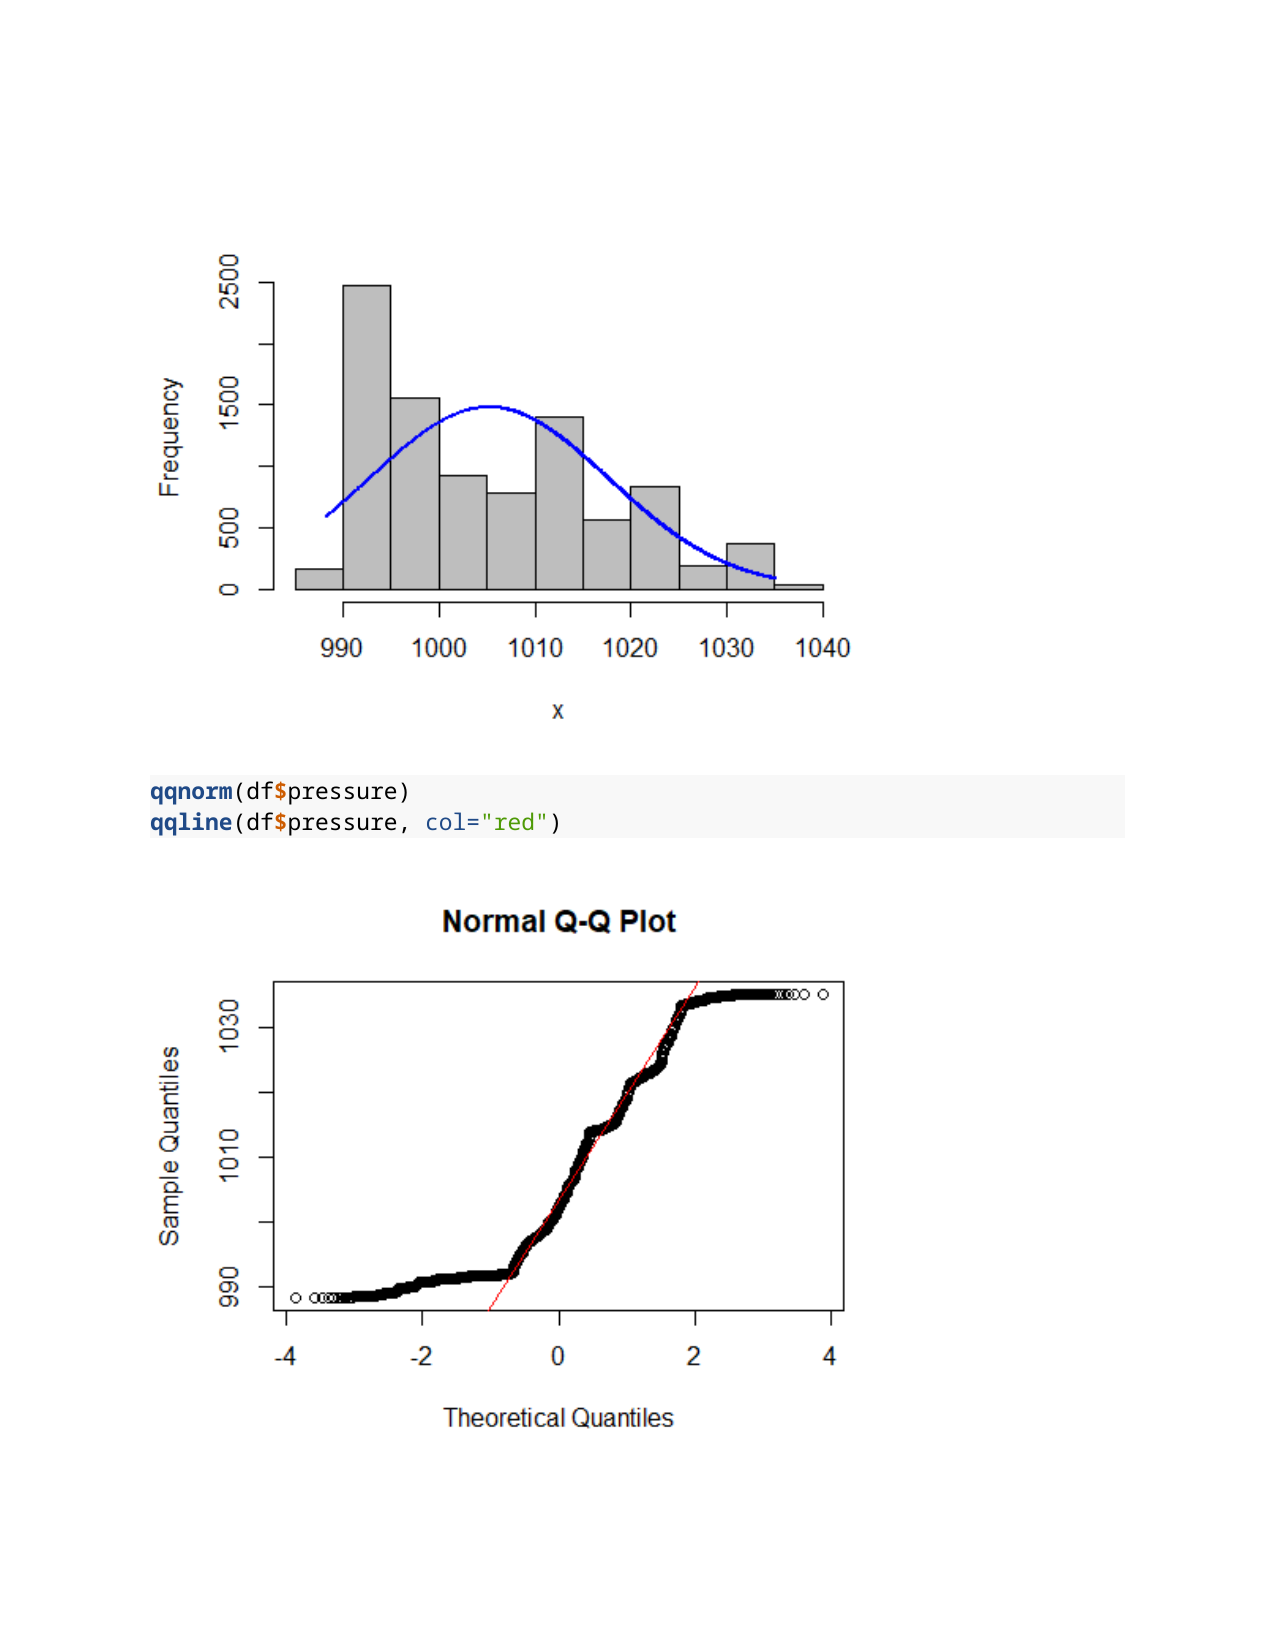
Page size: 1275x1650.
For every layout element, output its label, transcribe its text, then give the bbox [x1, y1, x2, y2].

picture [150, 150, 908, 757]
text qqnorm(df$pressure) qqline(df$pressure, col="red") [411, 775, 1125, 838]
picture [150, 858, 908, 1465]
